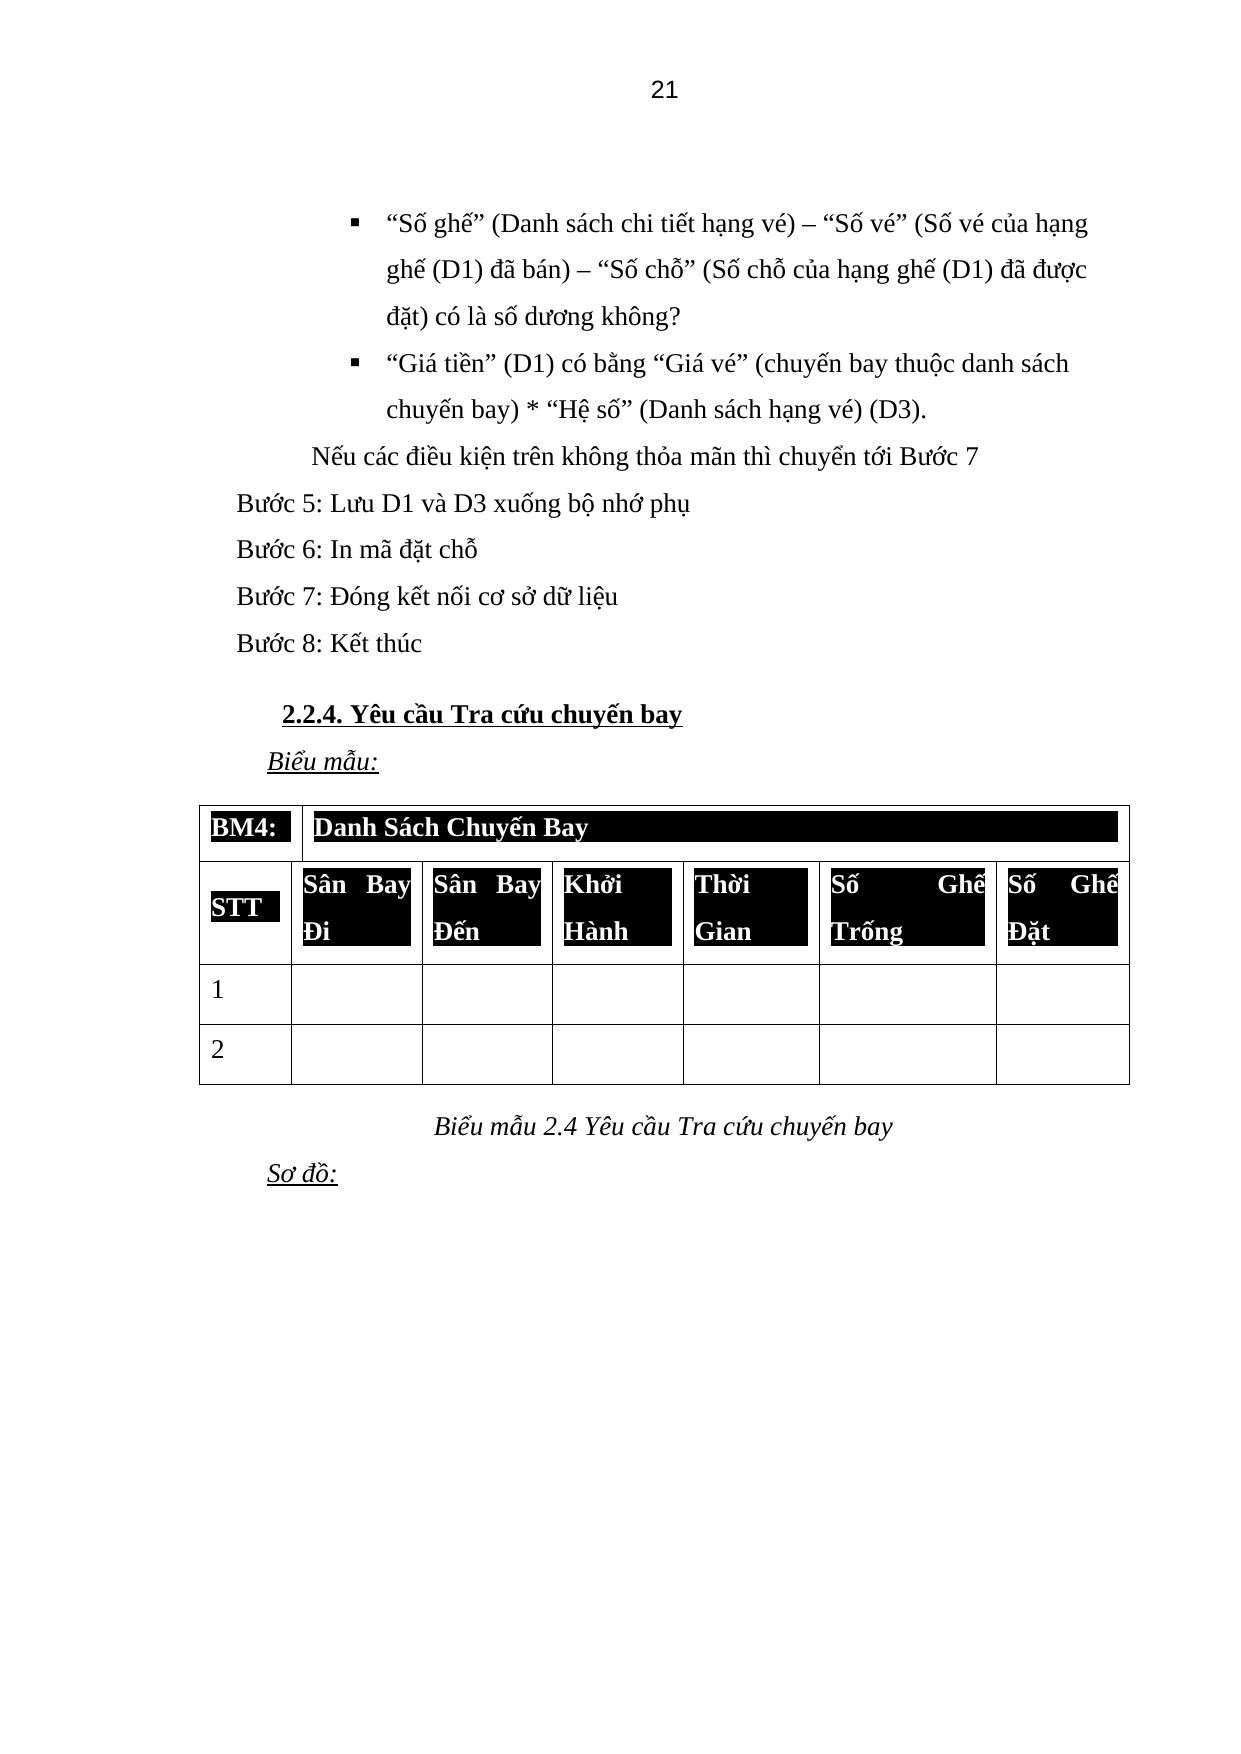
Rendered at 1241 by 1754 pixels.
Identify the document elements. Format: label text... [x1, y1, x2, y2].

text Bước 8: Kết thúc [236, 627, 1122, 658]
table_cell Số Ghế Trống [820, 862, 996, 964]
table_cell STT [200, 862, 291, 964]
table_cell [292, 965, 422, 1024]
table_cell [553, 965, 683, 1024]
table_cell [423, 1025, 552, 1084]
table_cell [684, 965, 819, 1024]
table_cell Thời Gian [684, 862, 819, 964]
text Sơ đồ: [267, 1157, 1122, 1188]
table_cell [292, 1025, 422, 1084]
table_cell [997, 965, 1129, 1024]
table_header BM4: [200, 806, 302, 861]
table_cell [684, 1025, 819, 1084]
text Biểu mẫu 2.4 Yêu cầu Tra cứu chuyến bay [207, 1110, 1122, 1142]
table_cell [423, 965, 552, 1024]
subtitle Yêu cầu Tra cứu chuyến bay [266, 699, 1122, 730]
table_cell Số Ghế Đặt [997, 862, 1129, 964]
list “Giá tiền” (D1) có bằng “Giá vé” (chuyến bay thuộc danh sách chuyến bay) * “Hệ số” (Danh sách hạng vé) (D3). [349, 347, 1122, 425]
text Biểu mẫu: [267, 745, 1122, 776]
table_cell 2 [200, 1025, 291, 1084]
table_cell [553, 1025, 683, 1084]
table_header Danh Sách Chuyến Bay [303, 806, 1129, 861]
table_cell [997, 1025, 1129, 1084]
table_cell [820, 965, 996, 1024]
table_cell 1 [200, 965, 291, 1024]
table_cell [820, 1025, 996, 1084]
list “Số ghế” (Danh sách chi tiết hạng vé) – “Số vé” (Số vé của hạng ghế (D1) đã bán) – “Số chỗ” (Số chỗ của hạng ghế (D1) đã được đặt) có là số dương không? [349, 207, 1122, 331]
table_cell Khởi Hành [553, 862, 683, 964]
text Nếu các điều kiện trên không thỏa mãn thì chuyển tới Bước 7 [236, 440, 1122, 471]
text Bước 5: Lưu D1 và D3 xuống bộ nhớ phụ Bước 6: In mã đặt chỗ Bước 7: Đóng kết nối cơ sở dữ liệu [236, 487, 1122, 611]
table_cell Sân Bay Đến [423, 862, 552, 964]
table_cell Sân Bay Đi [292, 862, 422, 964]
